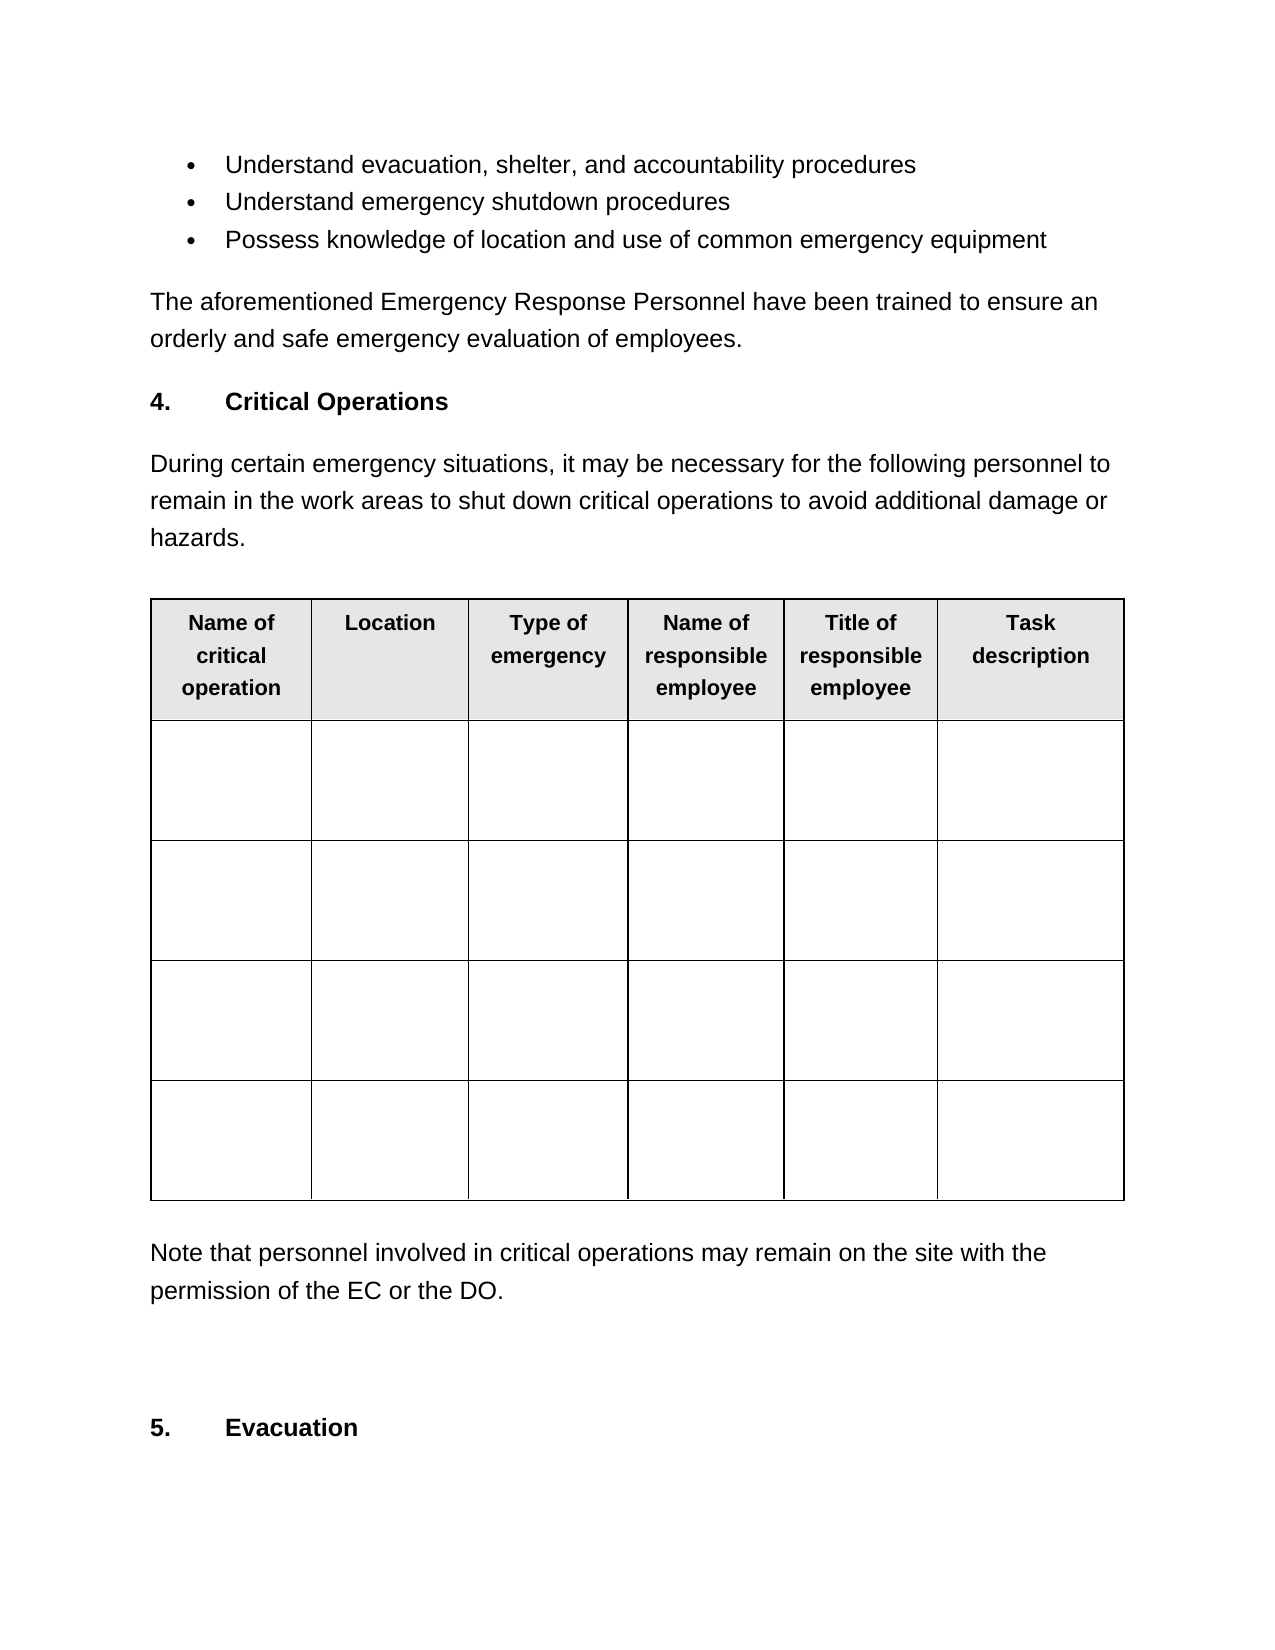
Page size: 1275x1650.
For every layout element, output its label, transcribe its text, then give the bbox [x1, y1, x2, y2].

table_header Title of responsible employee [785, 600, 937, 719]
text During certain emergency situations, it may be necessary for the following personnel to remain in the work areas to shut down critical operations to avoid additional damage or hazards. [150, 449, 1125, 552]
table_header Type of emergency [469, 600, 627, 719]
table_cell [938, 841, 1123, 959]
table_cell [312, 721, 468, 839]
table_cell [785, 1081, 937, 1199]
table_header Location [312, 600, 468, 719]
table_cell [469, 961, 627, 1079]
table_cell [152, 841, 311, 959]
table_cell [312, 1081, 468, 1199]
table_header Name of responsible employee [629, 600, 783, 719]
list Possess knowledge of location and use of common emergency equipment [187, 224, 1125, 253]
table_header Task description [938, 600, 1123, 719]
table_cell [629, 1081, 783, 1199]
list Understand emergency shutdown procedures [187, 187, 1125, 216]
text 5. Evacuation [150, 1412, 1125, 1441]
table_cell [312, 961, 468, 1079]
table_cell [469, 721, 627, 839]
table_cell [938, 961, 1123, 1079]
table_cell [785, 721, 937, 839]
text Note that personnel involved in critical operations may remain on the site with the permission of the EC or the DO. [150, 1238, 1125, 1304]
table_cell [152, 961, 311, 1079]
table_cell [152, 721, 311, 839]
text 4. Critical Operations [150, 386, 1125, 415]
table_cell [785, 841, 937, 959]
list Understand evacuation, shelter, and accountability procedures [187, 150, 1125, 179]
table_cell [785, 961, 937, 1079]
table_cell [938, 1081, 1123, 1199]
table_header Name of critical operation [152, 600, 311, 719]
table_cell [629, 721, 783, 839]
table_cell [629, 961, 783, 1079]
table_cell [629, 841, 783, 959]
table_cell [152, 1081, 311, 1199]
table_cell [469, 1081, 627, 1199]
table_cell [469, 841, 627, 959]
table_cell [938, 721, 1123, 839]
text The aforementioned Emergency Response Personnel have been trained to ensure an orderly and safe emergency evaluation of employees. [150, 287, 1125, 353]
table_cell [312, 841, 468, 959]
